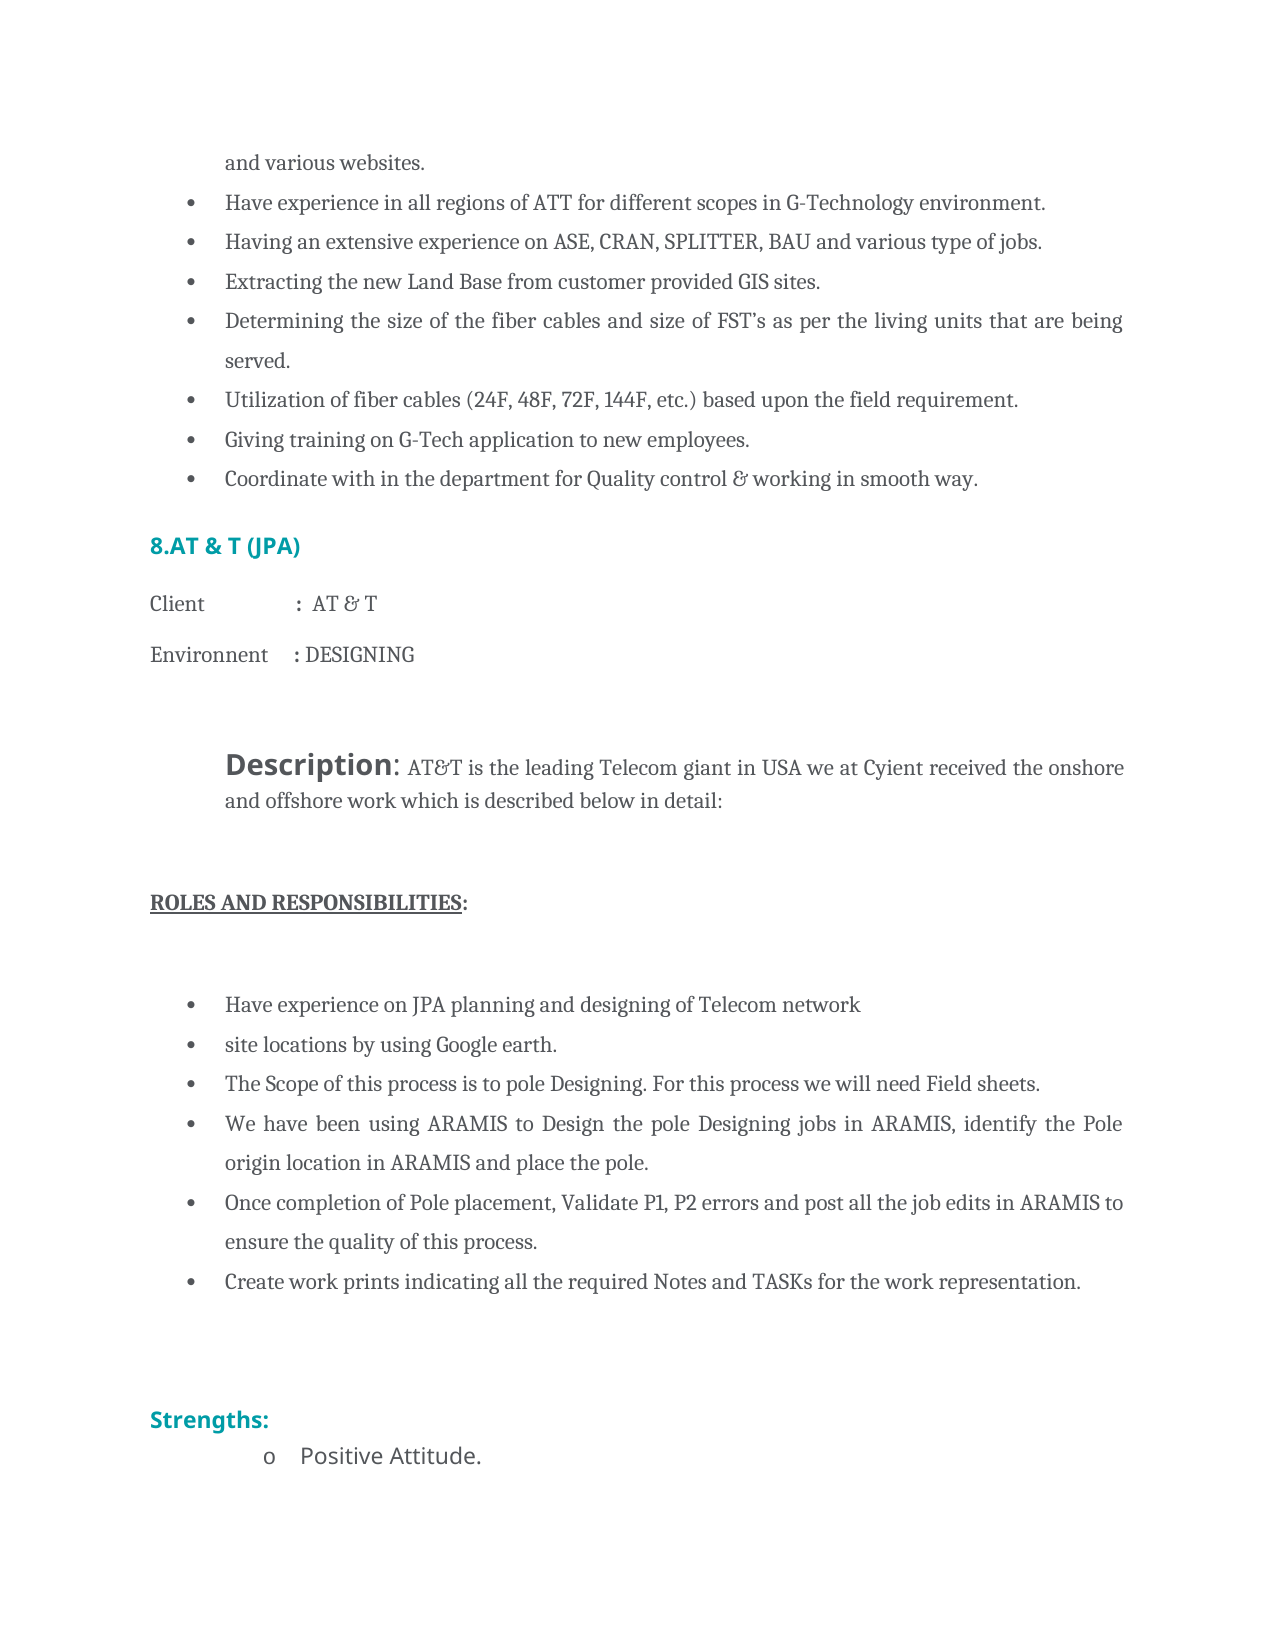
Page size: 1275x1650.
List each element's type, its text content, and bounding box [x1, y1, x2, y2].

list Having an extensive experience on ASE, CRAN, SPLITTER, BAU and various type of jobs. [187, 229, 1125, 255]
list Have experience in all regions of ATT for different scopes in G-Technology environment. [187, 189, 1125, 216]
list Have experience on JPA planning and designing of Telecom network [187, 992, 1125, 1018]
text Client : AT & T [150, 591, 1125, 618]
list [187, 150, 1125, 176]
list Create work prints indicating all the required Notes and TASKs for the work representation. [187, 1268, 1125, 1295]
list site locations by using Google earth. [187, 1032, 1125, 1058]
subtitle Strengths: [150, 1404, 1125, 1436]
list Positive Attitude. [262, 1440, 1125, 1472]
text Environnent : DESIGNING [150, 642, 1125, 669]
text ROLES AND RESPONSIBILITIES: [150, 890, 1125, 916]
list Coordinate with in the department for Quality control & working in smooth way. [187, 466, 1125, 492]
list Utilization of fiber cables (24F, 48F, 72F, 144F, etc.) based upon the field requirement. [187, 387, 1125, 413]
list We have been using ARAMIS to Design the pole Designing jobs in ARAMIS, identify the Pole origin location in ARAMIS and place the pole. [187, 1111, 1125, 1176]
list Once completion of Pole placement, Validate P1, P2 errors and post all the job edits in ARAMIS to ensure the quality of this process. [187, 1189, 1125, 1255]
list Giving training on G-Tech application to new employees. [187, 426, 1125, 453]
list The Scope of this process is to pole Designing. For this process we will need Field sheets. [187, 1071, 1125, 1097]
text 8.AT & T (JPA) [150, 530, 1125, 562]
list Determining the size of the fiber cables and size of FST’s as per the living units that are being served. [187, 308, 1125, 374]
list Extracting the new Land Base from customer provided GIS sites. [187, 268, 1125, 295]
text Description: AT&T is the leading Telecom giant in USA we at Cyient received the onshore and offshore work which is described below in detail: [225, 744, 1125, 814]
